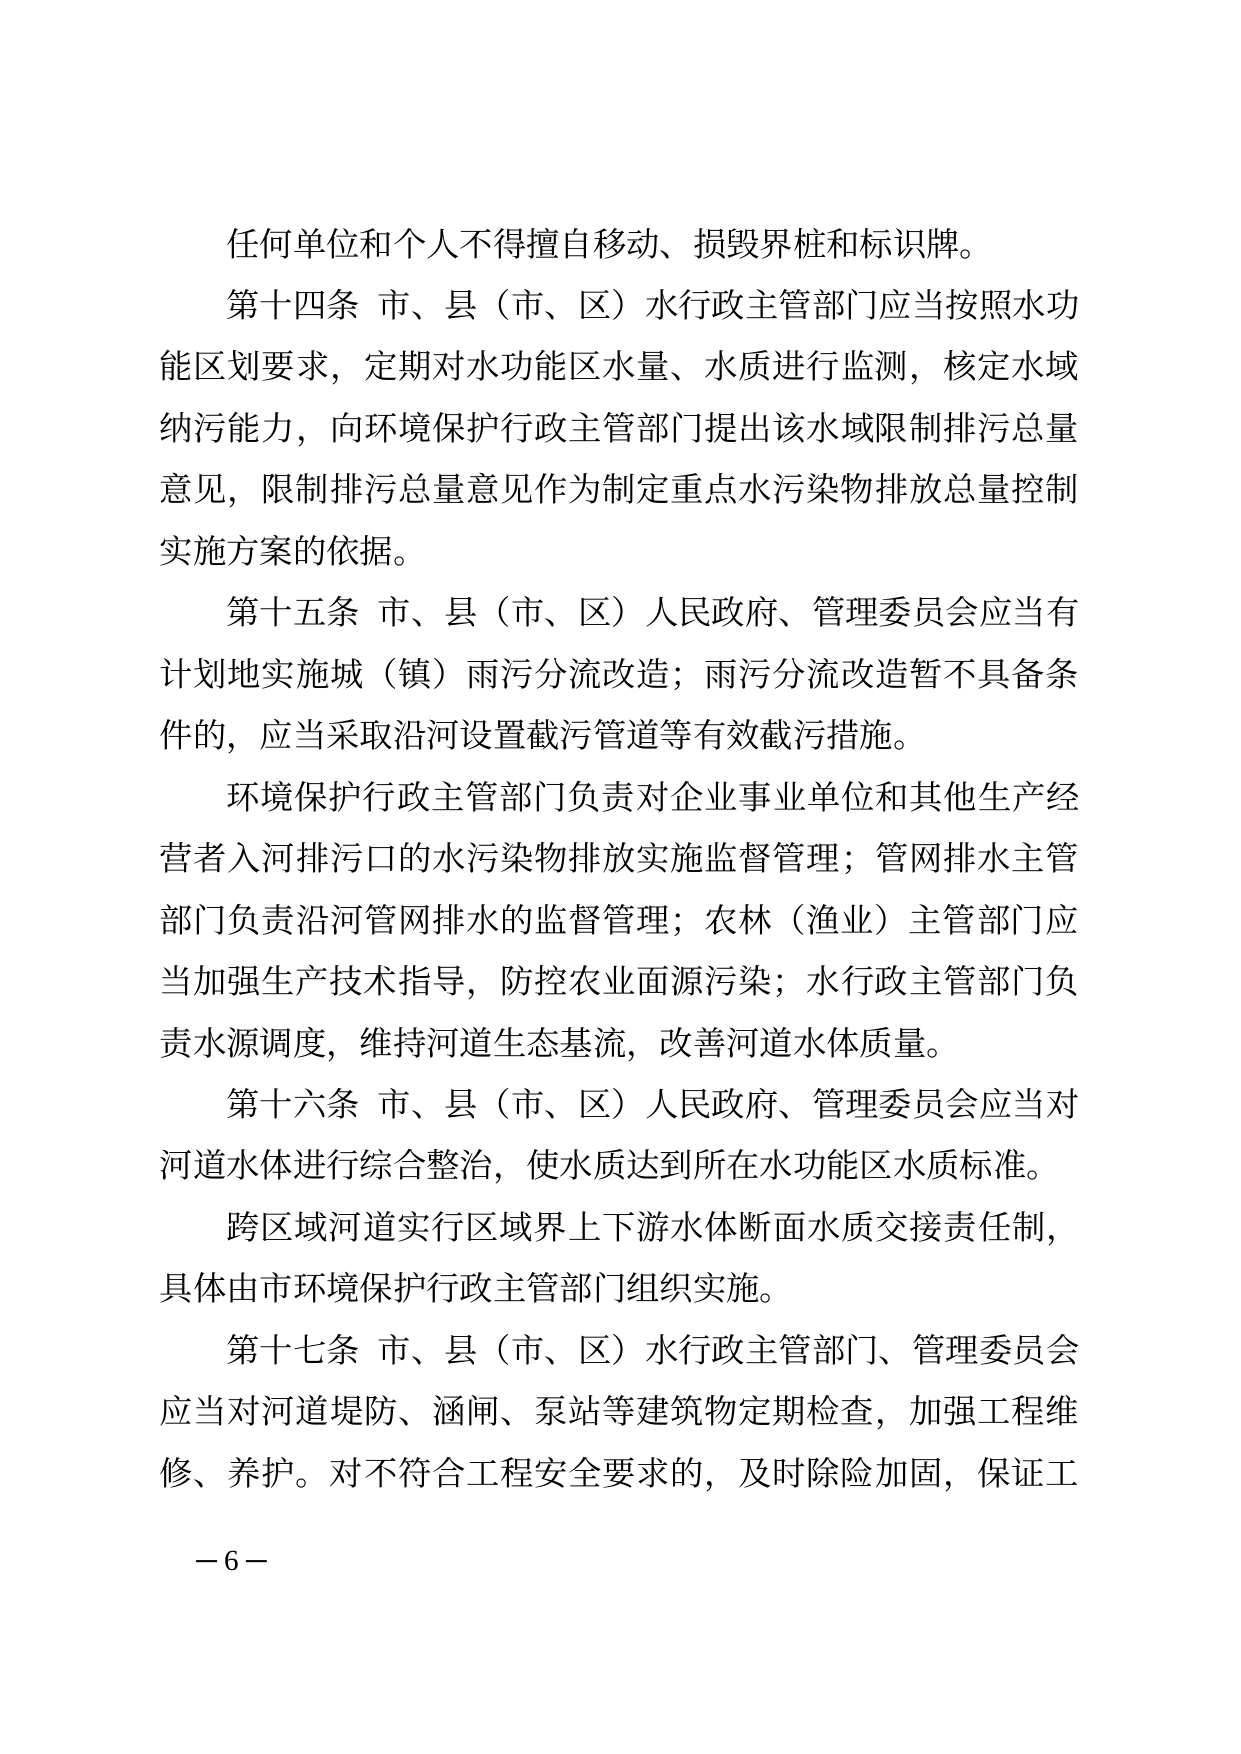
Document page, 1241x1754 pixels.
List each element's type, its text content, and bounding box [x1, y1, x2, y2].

text 第十四条 市、县（市、区）水行政主管部门应当按照水功能区划要求，定期对水功能区水量、水质进行监测，核定水域纳污能力，向环境保护行政主管部门提出该水域限制排污总量意见，限制排污总量意见作为制定重点水污染物排放总量控制实施方案的依据。 [159, 268, 1081, 576]
text 环境保护行政主管部门负责对企业事业单位和其他生产经营者入河排污口的水污染物排放实施监督管理；管网排水主管部门负责沿河管网排水的监督管理；农林（渔业）主管部门应当加强生产技术指导，防控农业面源污染；水行政主管部门负责水源调度，维持河道生态基流，改善河道水体质量。 [159, 760, 1081, 1067]
text 第十五条 市、县（市、区）人民政府、管理委员会应当有计划地实施城（镇）雨污分流改造；雨污分流改造暂不具备条件的，应当采取沿河设置截污管道等有效截污措施。 [159, 576, 1081, 760]
text 任何单位和个人不得擅自移动、损毁界桩和标识牌。 [159, 207, 1081, 268]
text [159, 1313, 1081, 1497]
text 跨区域河道实行区域界上下游水体断面水质交接责任制，具体由市环境保护行政主管部门组织实施。 [159, 1190, 1081, 1313]
text 第十六条 市、县（市、区）人民政府、管理委员会应当对河道水体进行综合整治，使水质达到所在水功能区水质标准。 [159, 1067, 1081, 1190]
